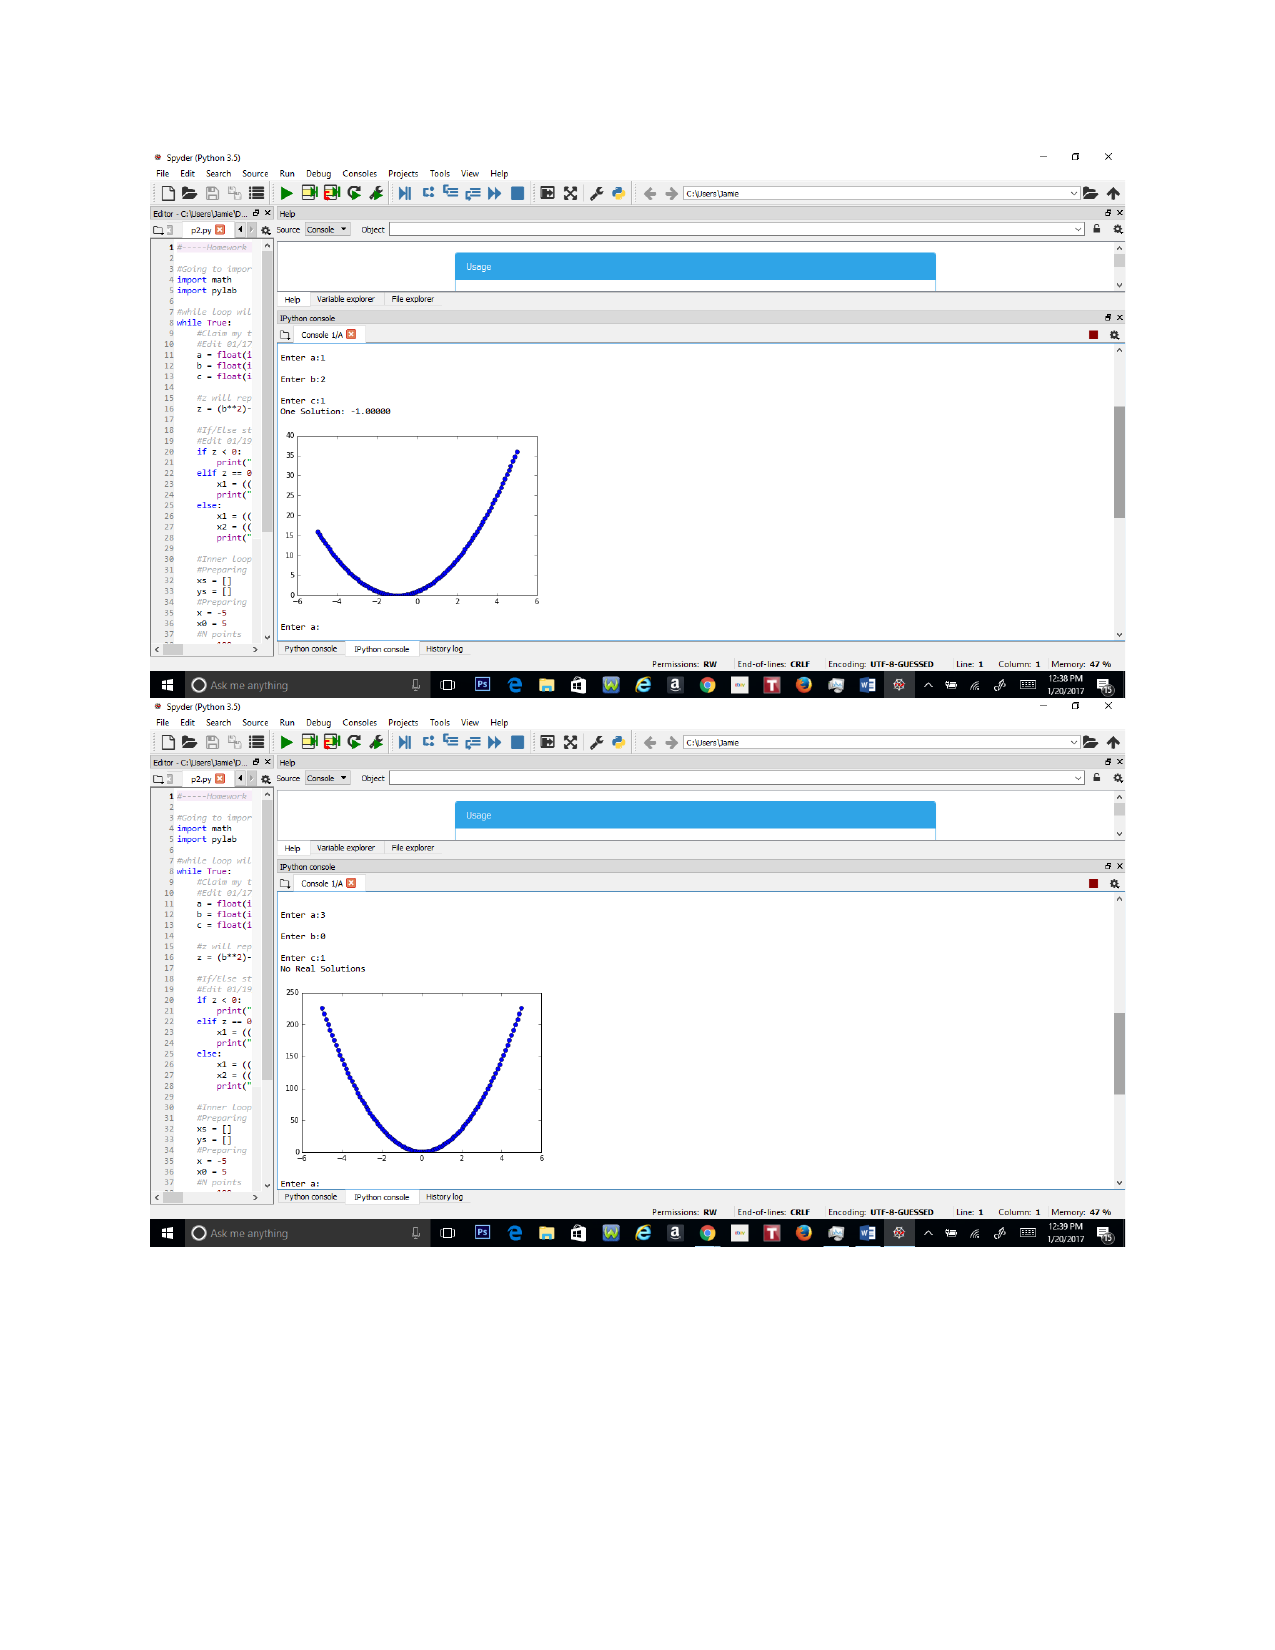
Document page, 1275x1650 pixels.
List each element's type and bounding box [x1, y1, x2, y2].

picture [150, 150, 1125, 1247]
